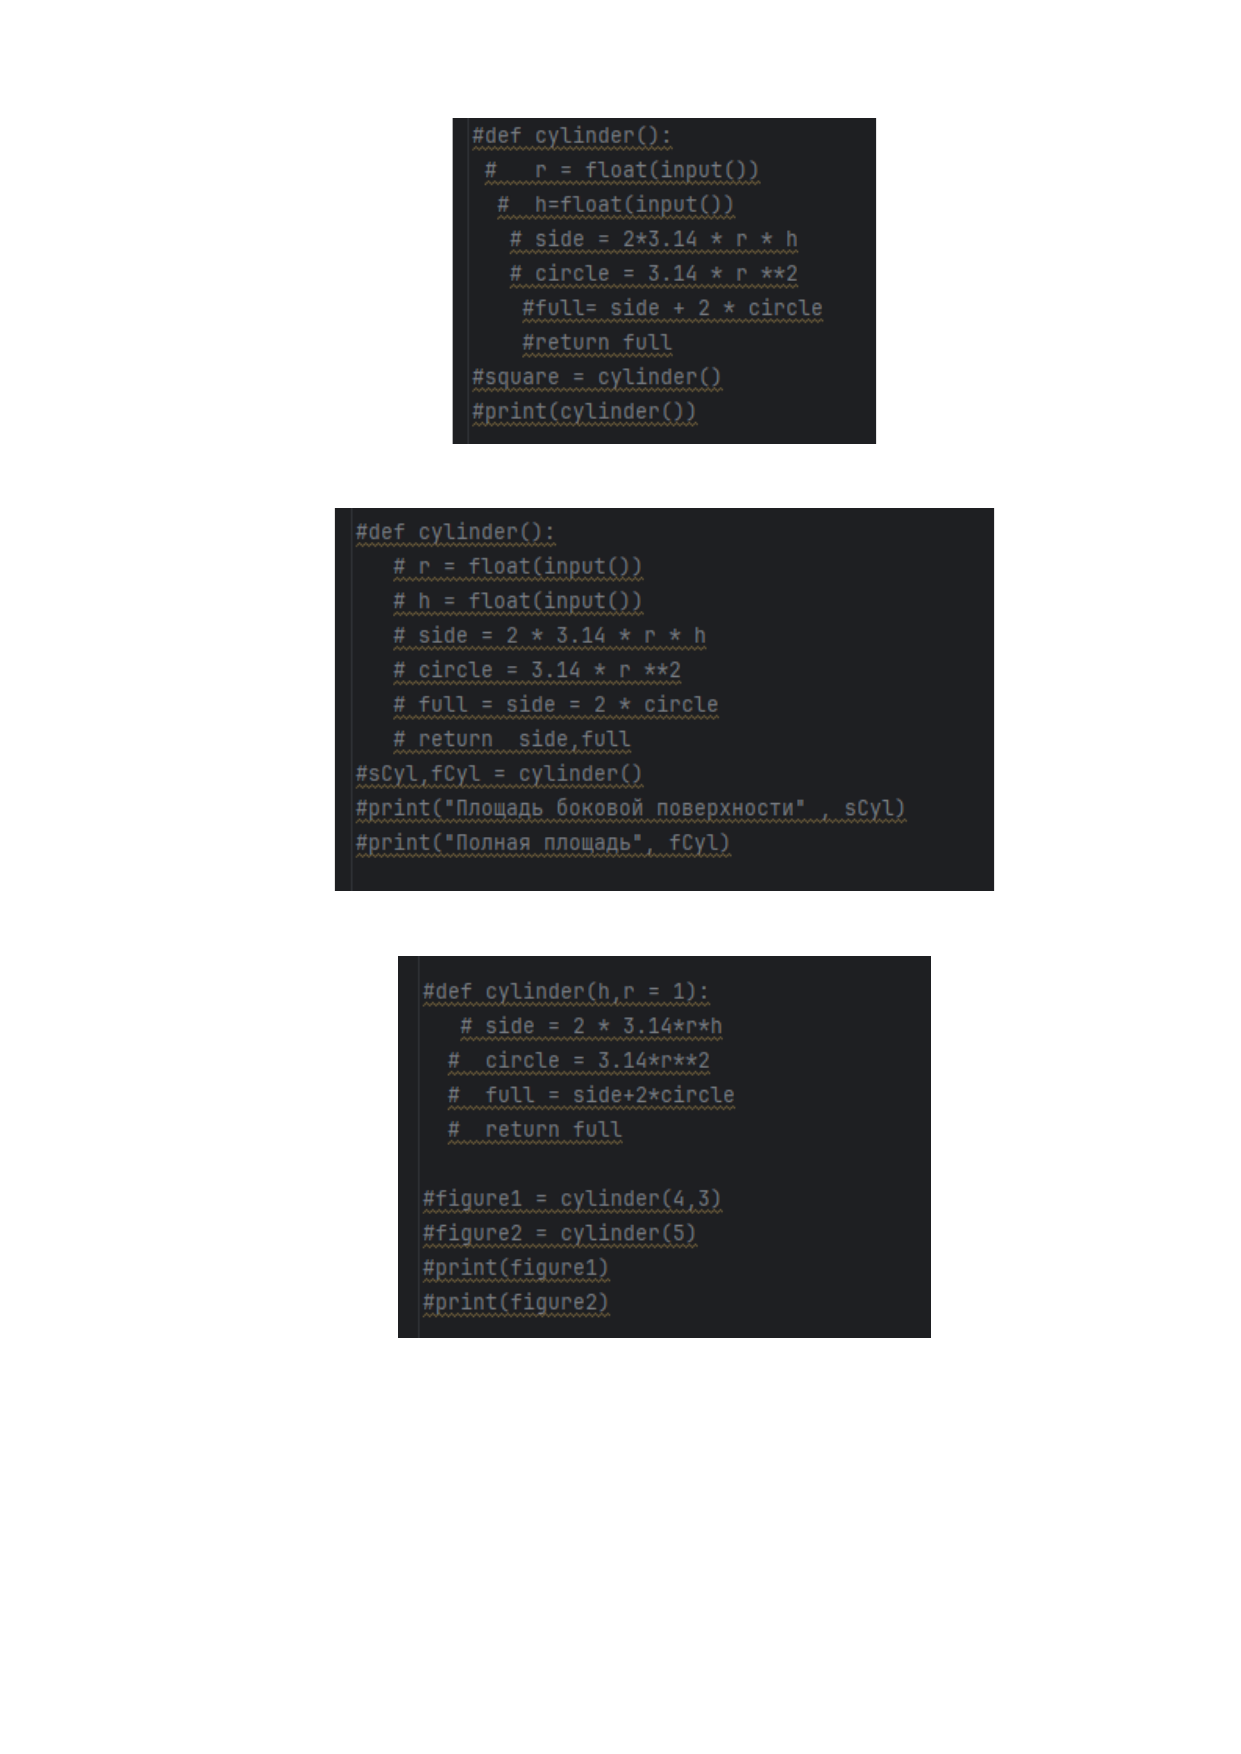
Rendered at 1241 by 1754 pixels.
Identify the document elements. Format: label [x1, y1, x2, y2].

picture [452, 118, 877, 444]
picture [398, 956, 931, 1338]
picture [334, 508, 995, 891]
